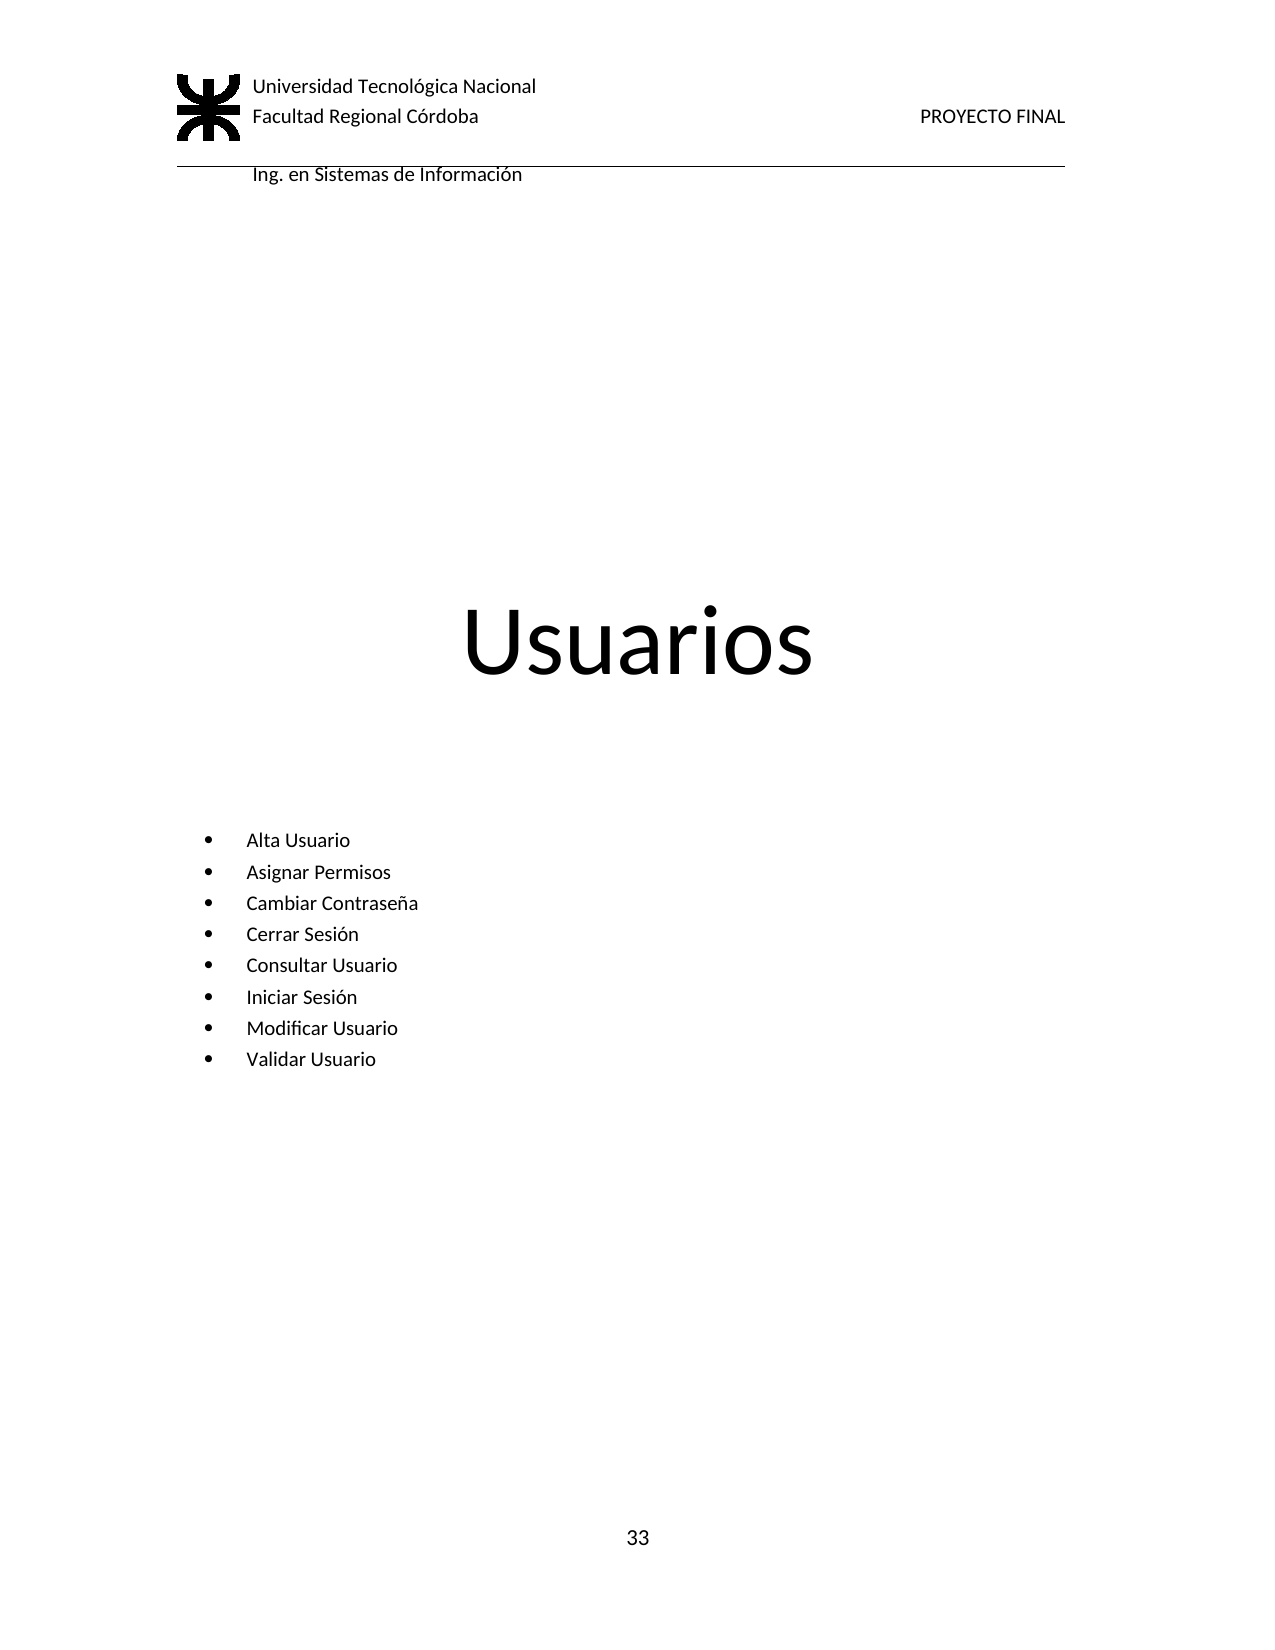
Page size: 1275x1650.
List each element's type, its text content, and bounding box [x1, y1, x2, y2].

table_cell  Asignar Permisos [114, 853, 564, 884]
table_header  Alta Usuario [114, 822, 564, 853]
text Usuarios [177, 578, 1098, 700]
table_cell  Consultar Usuario [114, 947, 564, 978]
table_cell  Validar Usuario [114, 1041, 564, 1072]
table_cell  Iniciar Sesión [114, 978, 564, 1009]
table_cell  Cambiar Contraseña [114, 884, 564, 916]
table_cell  Modificar Usuario [114, 1009, 564, 1041]
table_cell  Cerrar Sesión [114, 916, 564, 947]
